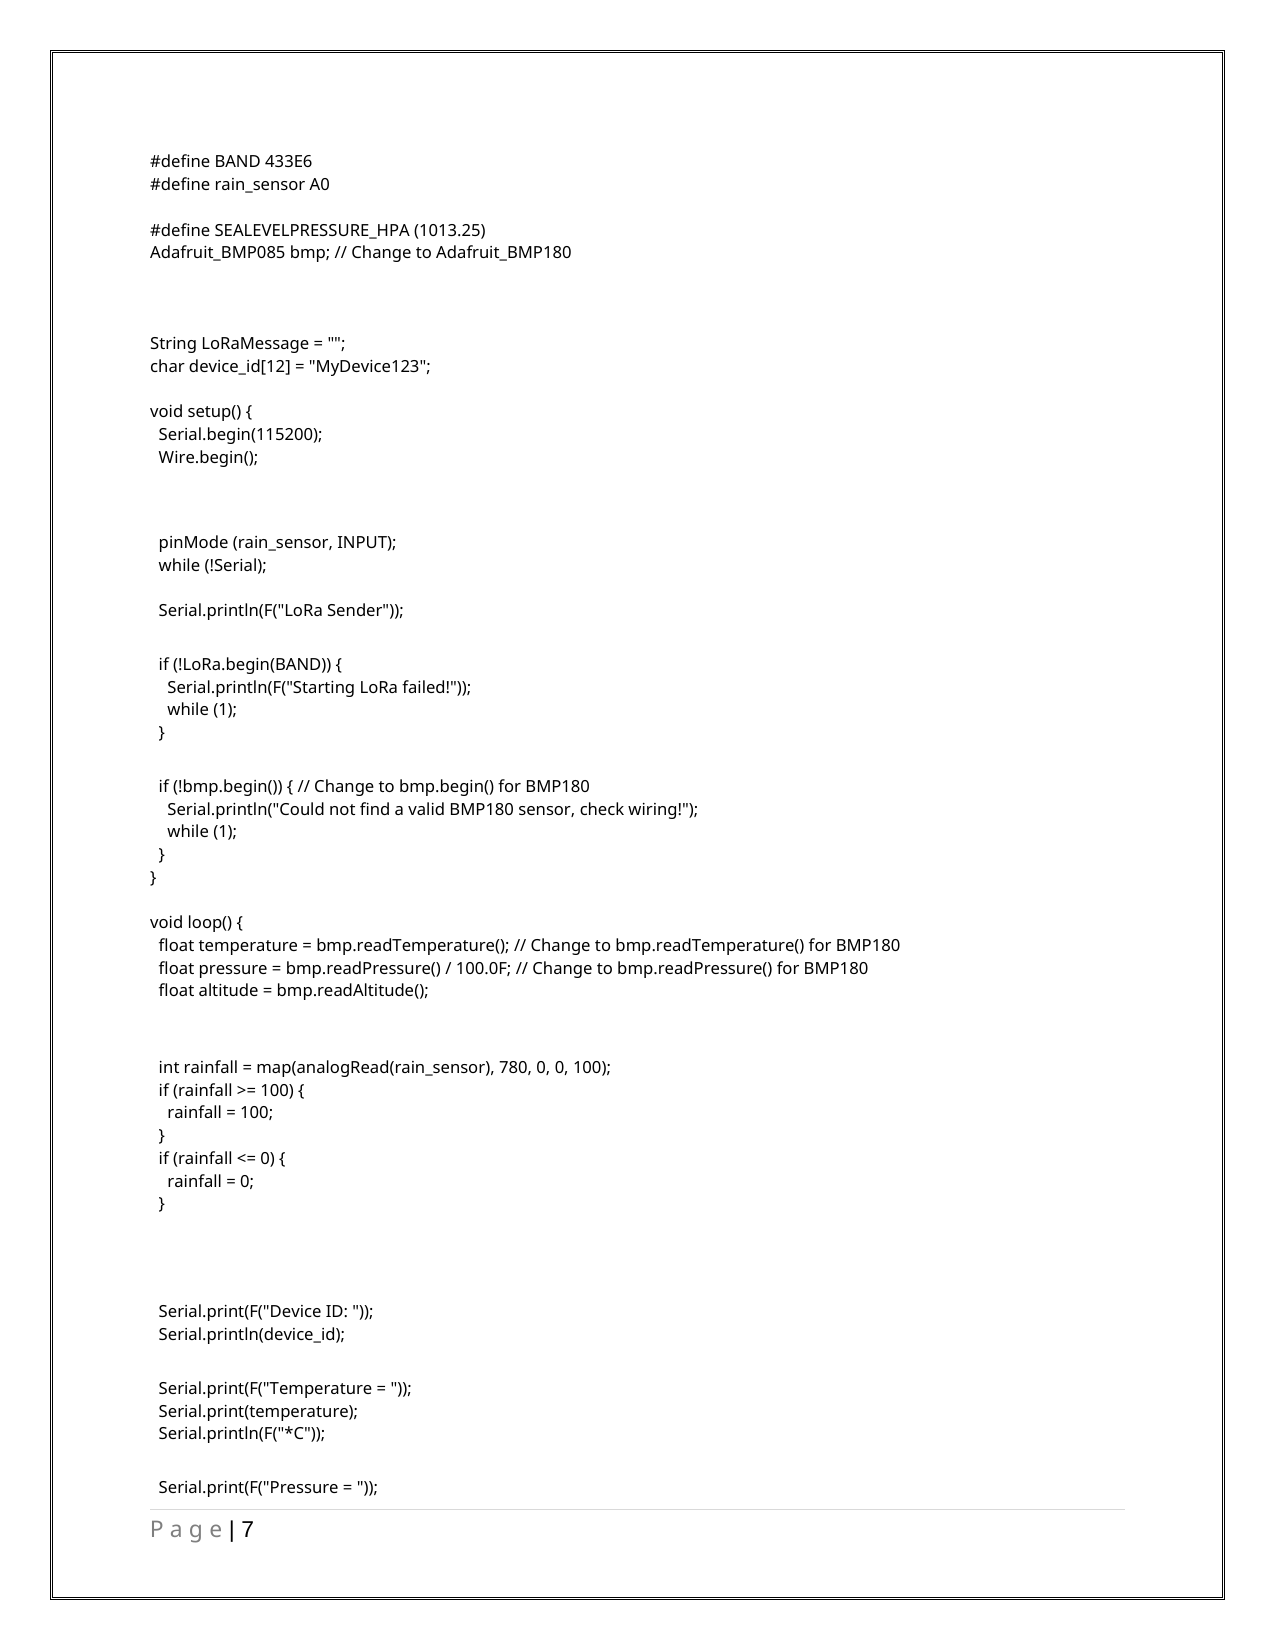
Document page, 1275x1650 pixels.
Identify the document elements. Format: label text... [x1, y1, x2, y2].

text #define rain_sensor A0 [150, 173, 1125, 195]
text String LoRaMessage = ""; [150, 332, 1125, 354]
text #define BAND 433E6 [150, 150, 1125, 173]
text Serial.println(F("LoRa Sender")); [150, 598, 1125, 621]
text char device_id[12] = "MyDevice123"; [150, 354, 1125, 377]
text float pressure = bmp.readPressure() / 100.0F; // Change to bmp.readPressure() for BMP180 [150, 956, 1125, 979]
text void setup() { [150, 400, 1125, 422]
text } [150, 721, 1125, 743]
text while (1); [150, 820, 1125, 843]
text Serial.println(device_id); [150, 1322, 1125, 1345]
text Serial.begin(115200); [150, 422, 1125, 445]
text } [150, 865, 1125, 888]
text Adafruit_BMP085 bmp; // Change to Adafruit_BMP180 [150, 241, 1125, 263]
text Wire.begin(); [150, 445, 1125, 468]
text Serial.print(F("Pressure = ")); [150, 1476, 1125, 1498]
text Serial.println(F("*C")); [150, 1422, 1125, 1444]
text Serial.print(F("Device ID: ")); [150, 1300, 1125, 1322]
text } [150, 1192, 1125, 1214]
text } [150, 1124, 1125, 1146]
text rainfall = 100; [150, 1101, 1125, 1124]
text Serial.println("Could not find a valid BMP180 sensor, check wiring!"); [150, 797, 1125, 820]
text if (rainfall <= 0) { [150, 1146, 1125, 1169]
text #define SEALEVELPRESSURE_HPA (1013.25) [150, 218, 1125, 241]
text if (!bmp.begin()) { // Change to bmp.begin() for BMP180 [150, 774, 1125, 797]
text void loop() { [150, 911, 1125, 933]
text if (rainfall >= 100) { [150, 1078, 1125, 1101]
text while (1); [150, 698, 1125, 721]
text int rainfall = map(analogRead(rain_sensor), 780, 0, 0, 100); [150, 1056, 1125, 1078]
text pinMode (rain_sensor, INPUT); [150, 530, 1125, 553]
text Serial.println(F("Starting LoRa failed!")); [150, 675, 1125, 698]
text float temperature = bmp.readTemperature(); // Change to bmp.readTemperature() for BMP180 [150, 933, 1125, 956]
text rainfall = 0; [150, 1169, 1125, 1192]
text if (!LoRa.begin(BAND)) { [150, 652, 1125, 675]
text } [150, 843, 1125, 865]
text float altitude = bmp.readAltitude(); [150, 979, 1125, 1002]
text Serial.print(F("Temperature = ")); [150, 1376, 1125, 1399]
text Serial.print(temperature); [150, 1399, 1125, 1422]
text while (!Serial); [150, 553, 1125, 576]
